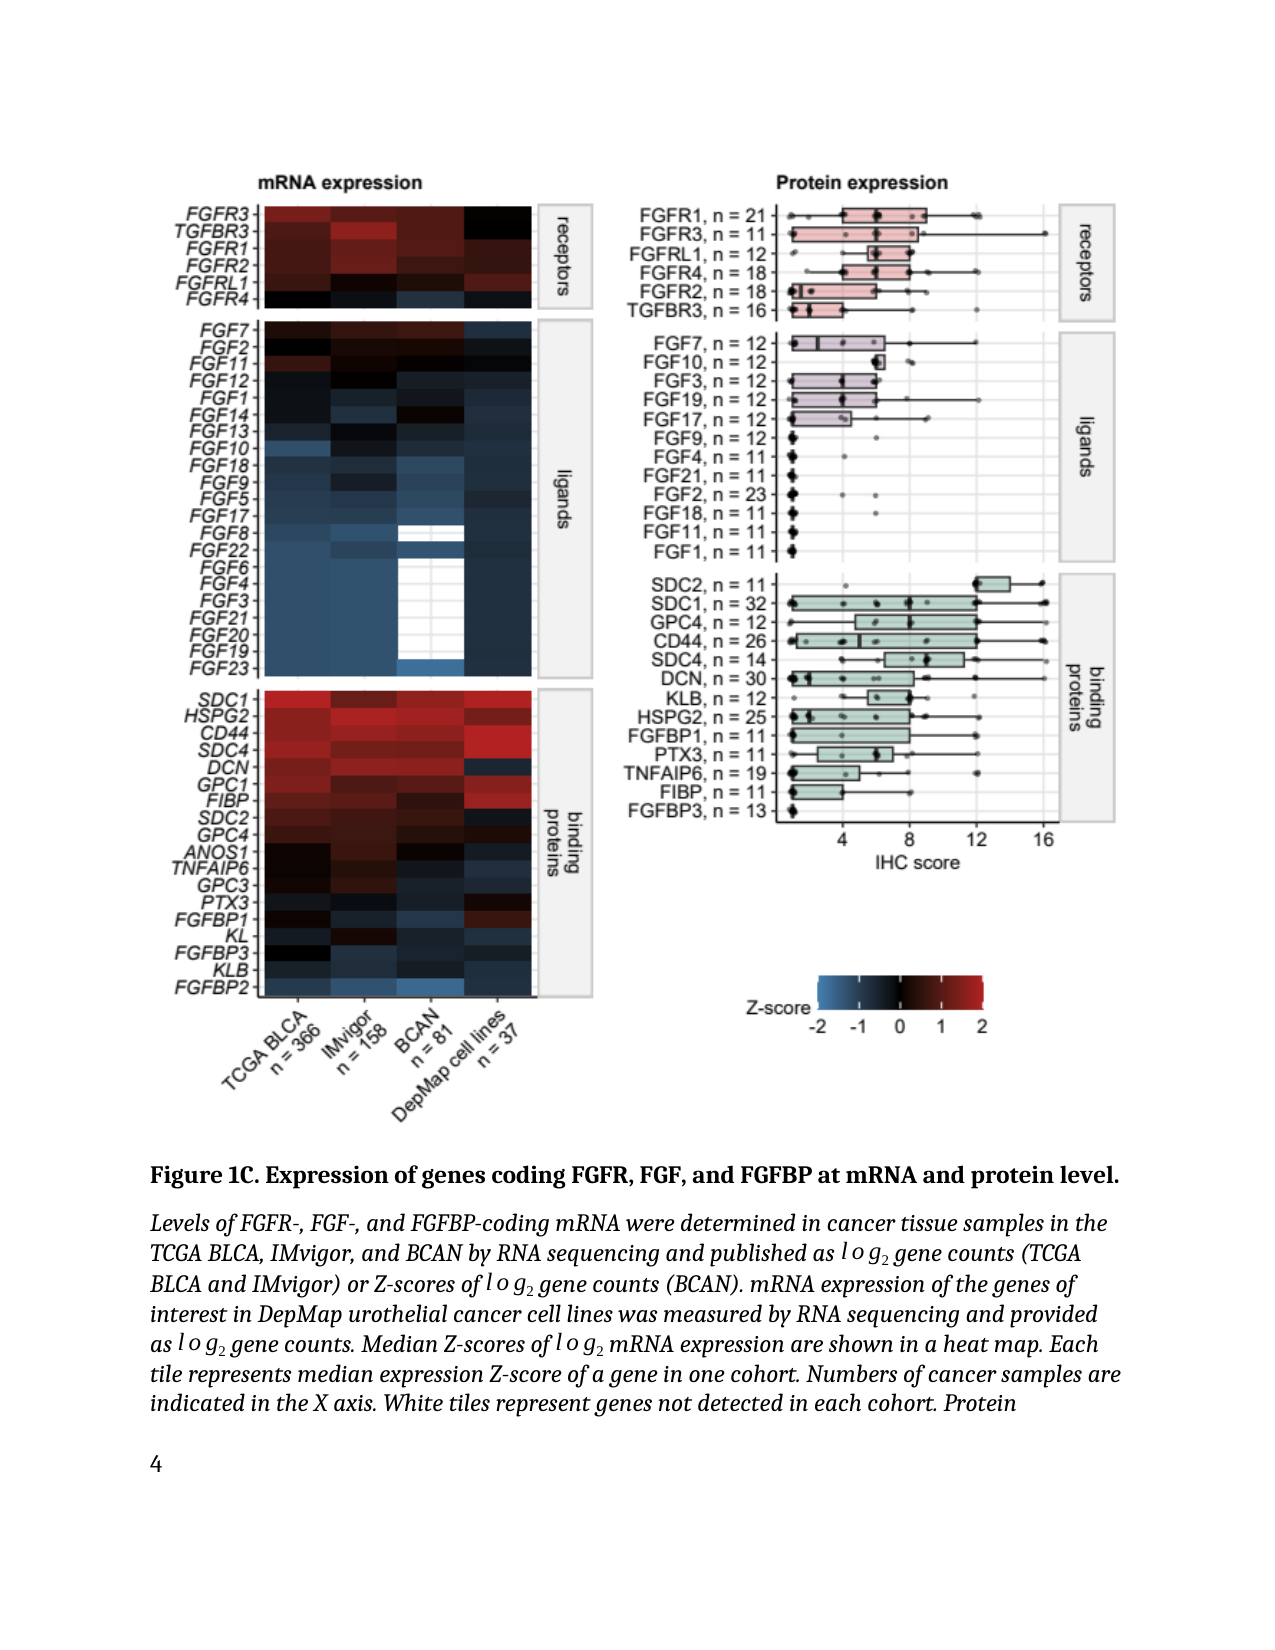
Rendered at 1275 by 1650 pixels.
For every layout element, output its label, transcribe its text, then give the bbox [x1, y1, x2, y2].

picture [150, 150, 1125, 1141]
text Figure 1C. Expression of genes coding FGFR, FGF, and FGFBP at mRNA and protein level. [150, 1161, 1125, 1190]
